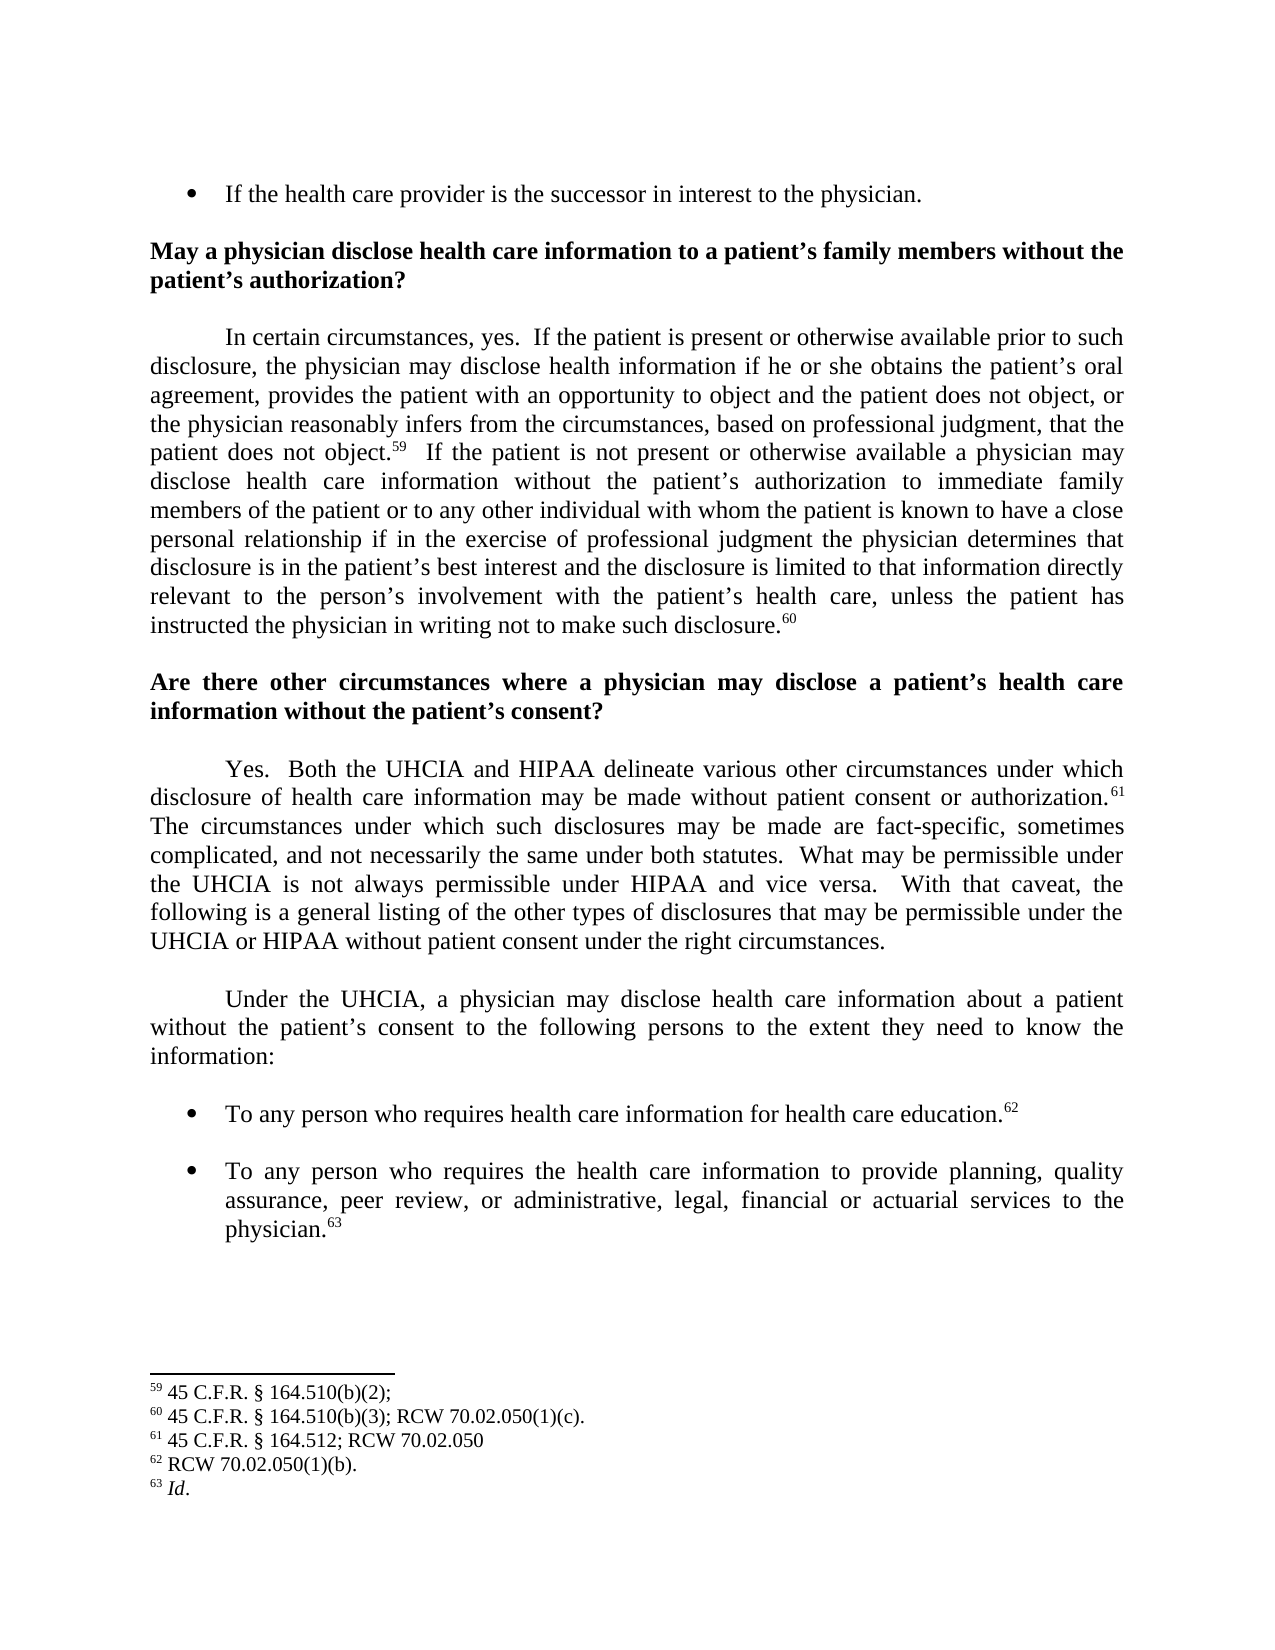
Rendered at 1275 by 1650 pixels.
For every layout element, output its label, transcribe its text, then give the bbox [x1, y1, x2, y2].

list To any person who requires the health care information to provide planning, quality assurance, peer review, or administrative, legal, financial or actuarial services to the physician. [187, 1156, 1125, 1242]
list To any person who requires health care information for health care education. [187, 1099, 1125, 1127]
list If the health care provider is the successor in interest to the physician. [187, 179, 1125, 207]
subtitle Are there other circumstances where a physician may disclose a patient’s health care information without the patient’s consent? [150, 667, 1125, 725]
text Yes. Both the UHCIA and HIPAA delineate various other circumstances under which disclosure of health care information may be made without patient consent or authorization. The circumstances under which such disclosures may be made are fact-specific, sometimes complicated, and not necessarily the same under both statutes. What may be permissible under the UHCIA is not always permissible under HIPAA and vice versa. With that caveat, the following is a general listing of the other types of disclosures that may be permissible under the UHCIA or HIPAA without patient consent under the right circumstances. [150, 754, 1125, 955]
subtitle May a physician disclose health care information to a patient’s family members without the patient’s authorization? [150, 236, 1125, 294]
text In certain circumstances, yes. If the patient is present or otherwise available prior to such disclosure, the physician may disclose health information if he or she obtains the patient’s oral agreement, provides the patient with an opportunity to object and the patient does not object, or the physician reasonably infers from the circumstances, based on professional judgment, that the patient does not object. If the patient is not present or otherwise available a physician may disclose health care information without the patient’s authorization to immediate family members of the patient or to any other individual with whom the patient is known to have a close personal relationship if in the exercise of professional judgment the physician determines that disclosure is in the patient’s best interest and the disclosure is limited to that information directly relevant to the person’s involvement with the patient’s health care, unless the patient has instructed the physician in writing not to make such disclosure. [150, 322, 1125, 639]
text Under the UHCIA, a physician may disclose health care information about a patient without the patient’s consent to the following persons to the extent they need to know the information: [150, 984, 1125, 1070]
